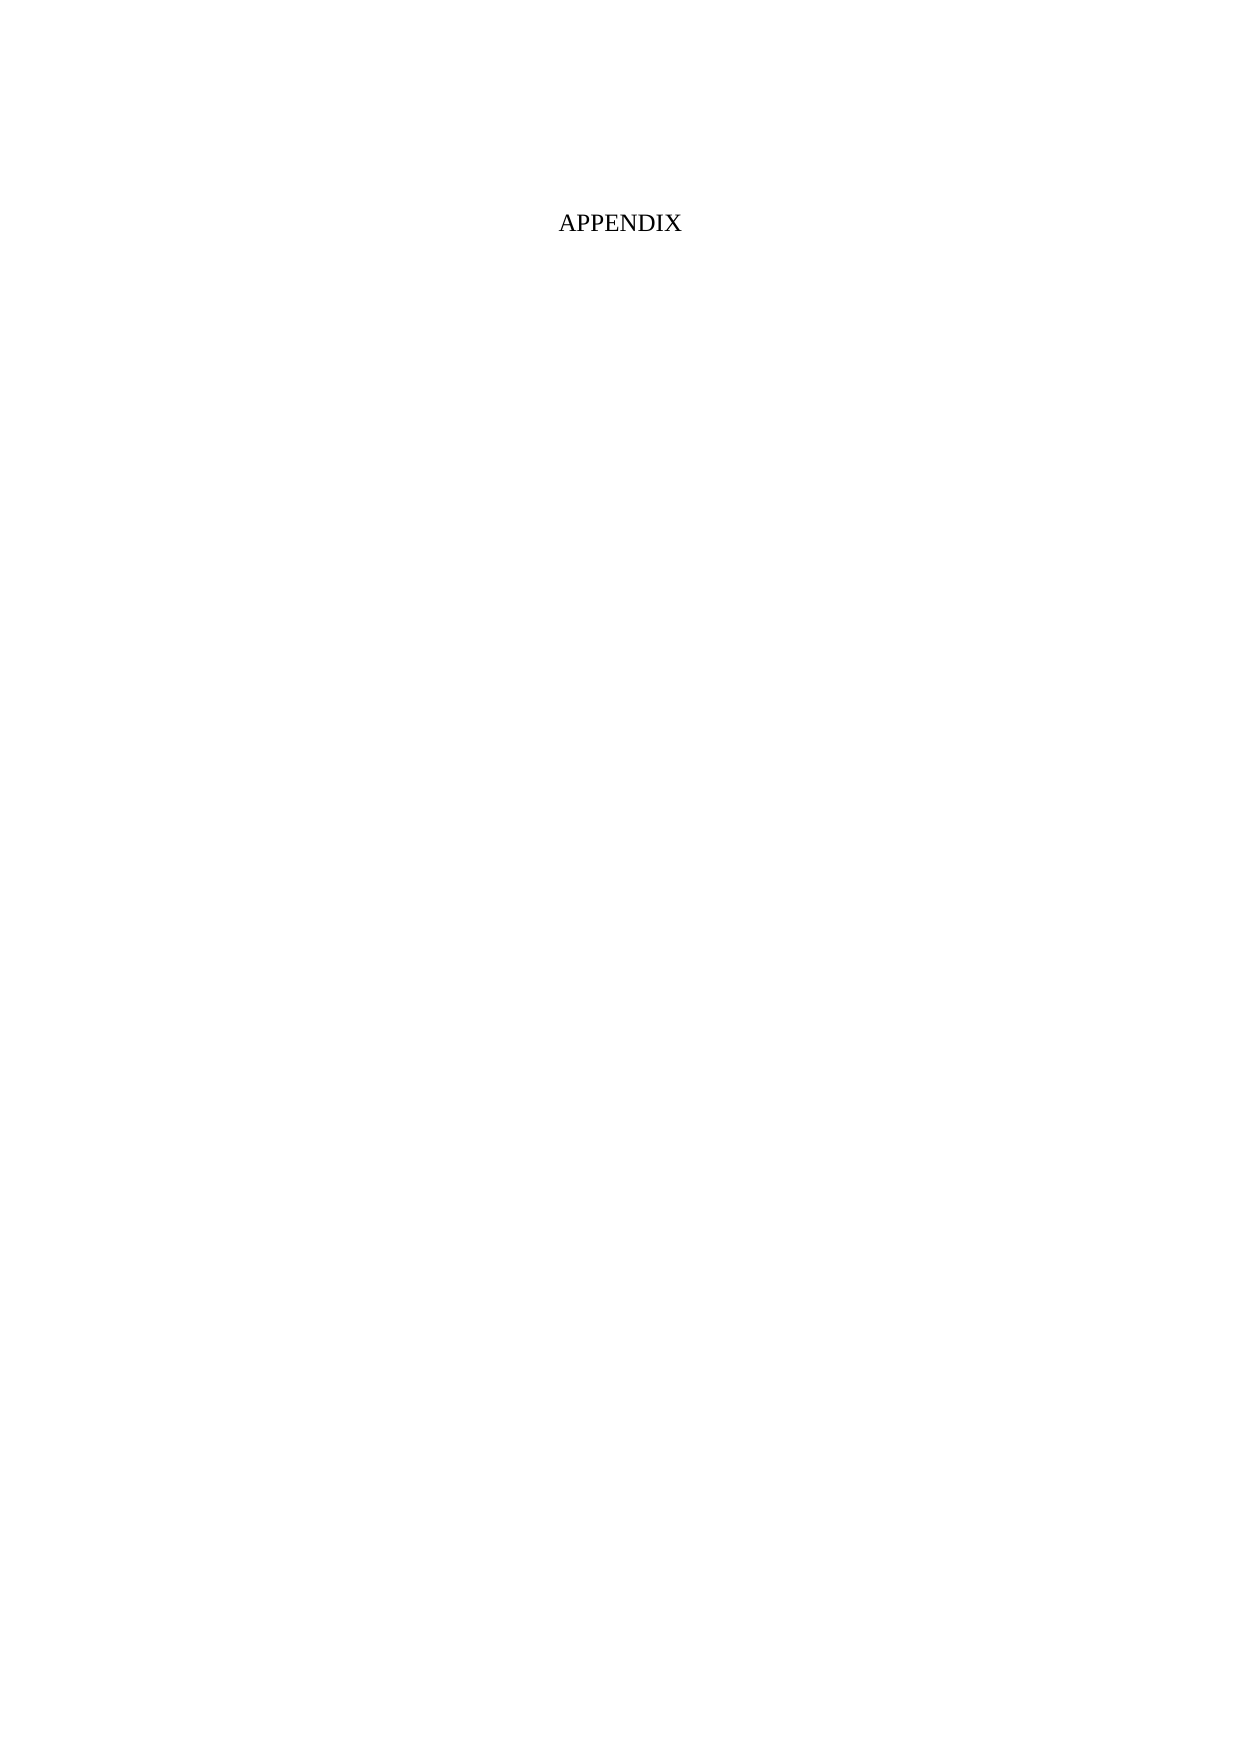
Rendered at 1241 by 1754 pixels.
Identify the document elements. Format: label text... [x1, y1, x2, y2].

text APPENDIX [150, 208, 1090, 237]
